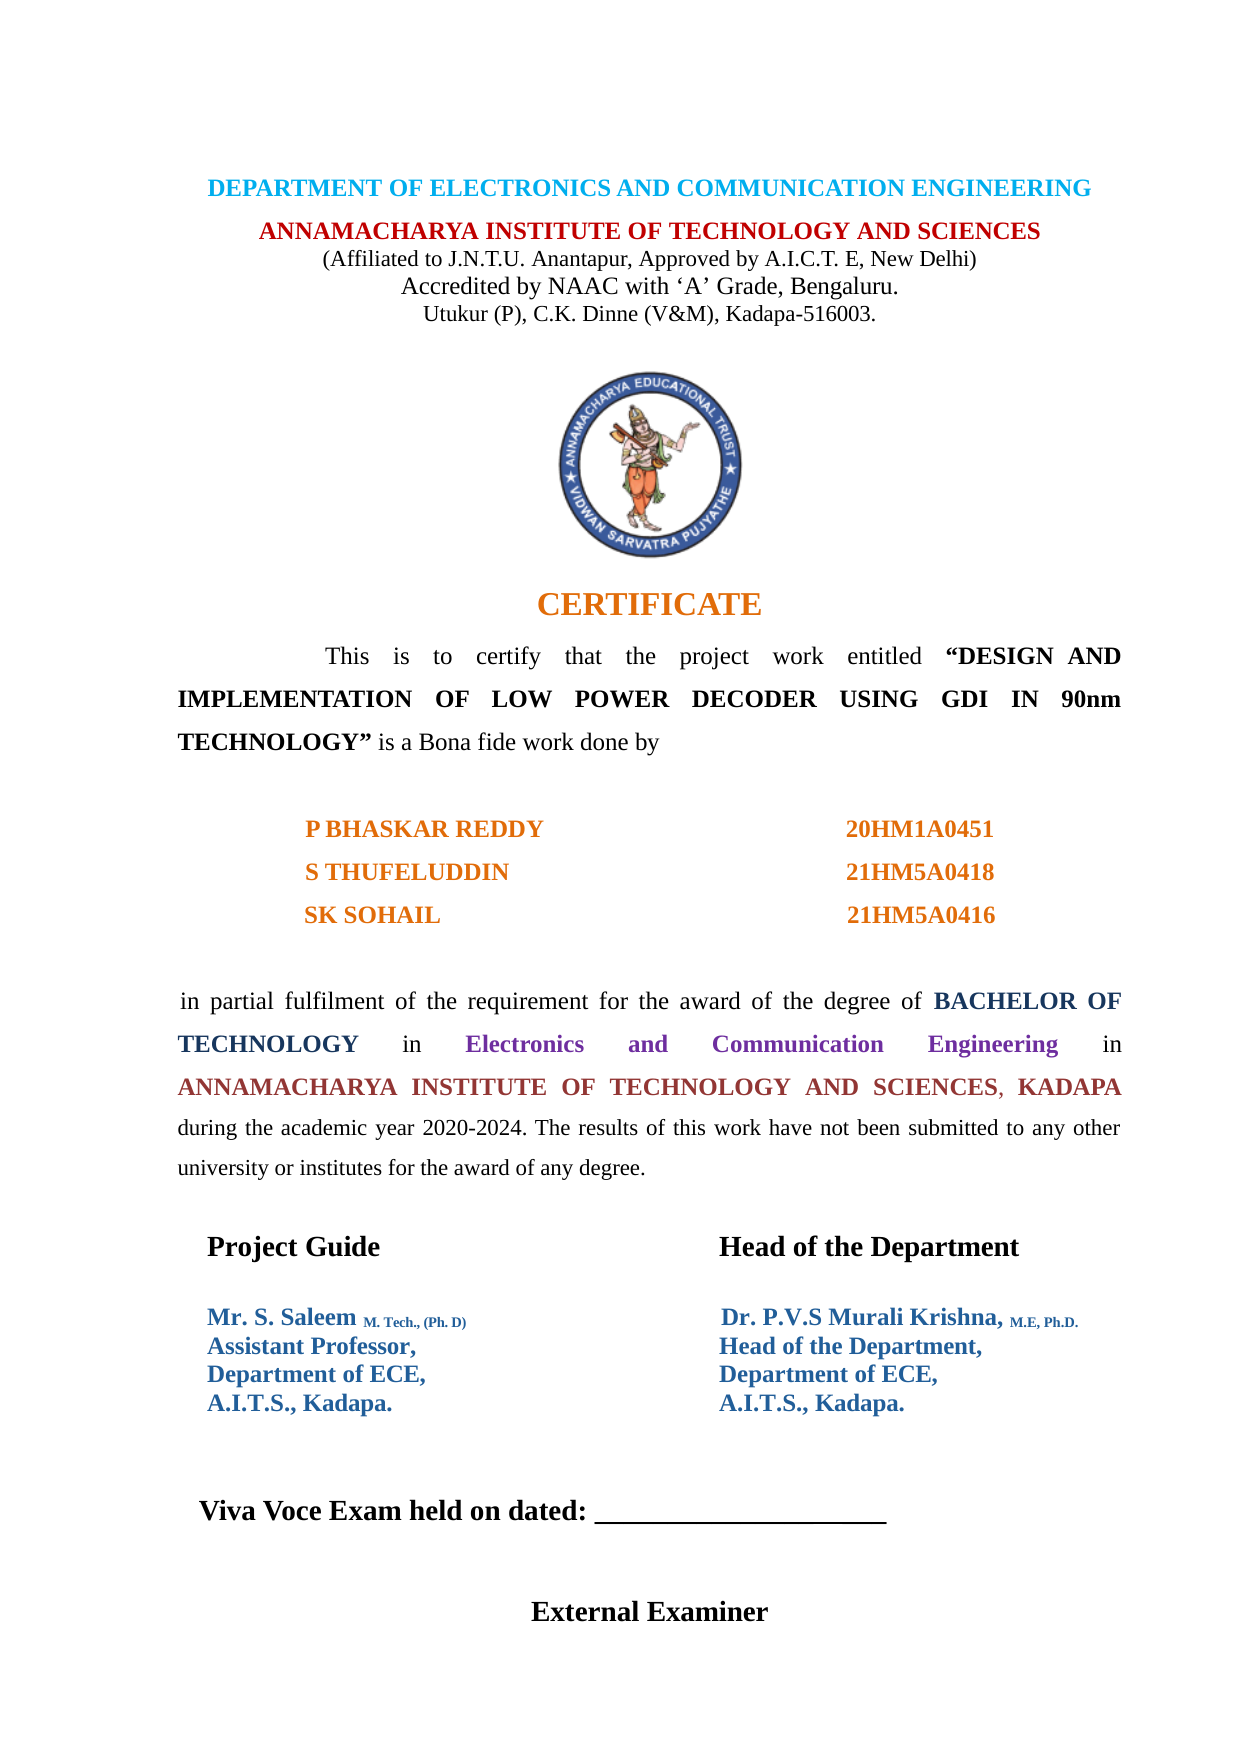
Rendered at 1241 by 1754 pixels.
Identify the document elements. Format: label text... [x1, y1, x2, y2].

text in partial fulfilment of the requirement for the award of the degree of BACHELOR OF TECHNOLOGY in Electronics and Communication Engineering in ANNAMACHARYA INSTITUTE OF TECHNOLOGY AND SCIENCES, KADAPA during the academic year 2020-2024. The results of this work have not been submitted to any other university or institutes for the award of any degree. [177, 986, 1122, 1180]
table_cell Dr. P.V.S Murali Krishna, M.E, Ph.D. Head of the Department, Department of ECE, A.I.T.S., Kadapa. [502, 1276, 1137, 1443]
text SK SOHAIL 21HM5A0416 [177, 900, 1122, 929]
text External Examiner [177, 1594, 1122, 1627]
text DEPARTMENT OF ELECTRONICS AND COMMUNICATION ENGINEERING [177, 173, 1122, 202]
text This is to certify that the project work entitled “DESIGN AND IMPLEMENTATION OF LOW POWER DECODER USING GDI IN 90nm TECHNOLOGY” is a Bona fide work done by [177, 641, 1122, 756]
text S THUFELUDDIN 21HM5A0418 [177, 857, 1122, 886]
subtitle CERTIFICATE [177, 584, 1122, 622]
text Accredited by NAAC with ‘A’ Grade, Bengaluru. [177, 271, 1122, 300]
text (Affiliated to J.N.T.U. Anantapur, Approved by A.I.C.T. E, New Delhi) [177, 245, 1122, 271]
table_header Head of the Department [502, 1229, 1137, 1276]
text Utukur (P), C.K. Dinne (V&M), Kadapa-516003. [177, 300, 1122, 327]
text Viva Voce Exam held on dated: _______________ ___ [177, 1493, 1122, 1527]
table_header Project Guide [89, 1229, 502, 1276]
table_cell Mr. S. Saleem M. Tech., (Ph. D) Assistant Professor, Department of ECE, A.I.T.S., Kadapa. [89, 1276, 502, 1443]
text ANNAMACHARYA INSTITUTE OF TECHNOLOGY AND SCIENCES [177, 216, 1122, 245]
text P BHASKAR REDDY 20HM1A0451 [177, 814, 1122, 842]
picture [552, 366, 748, 561]
